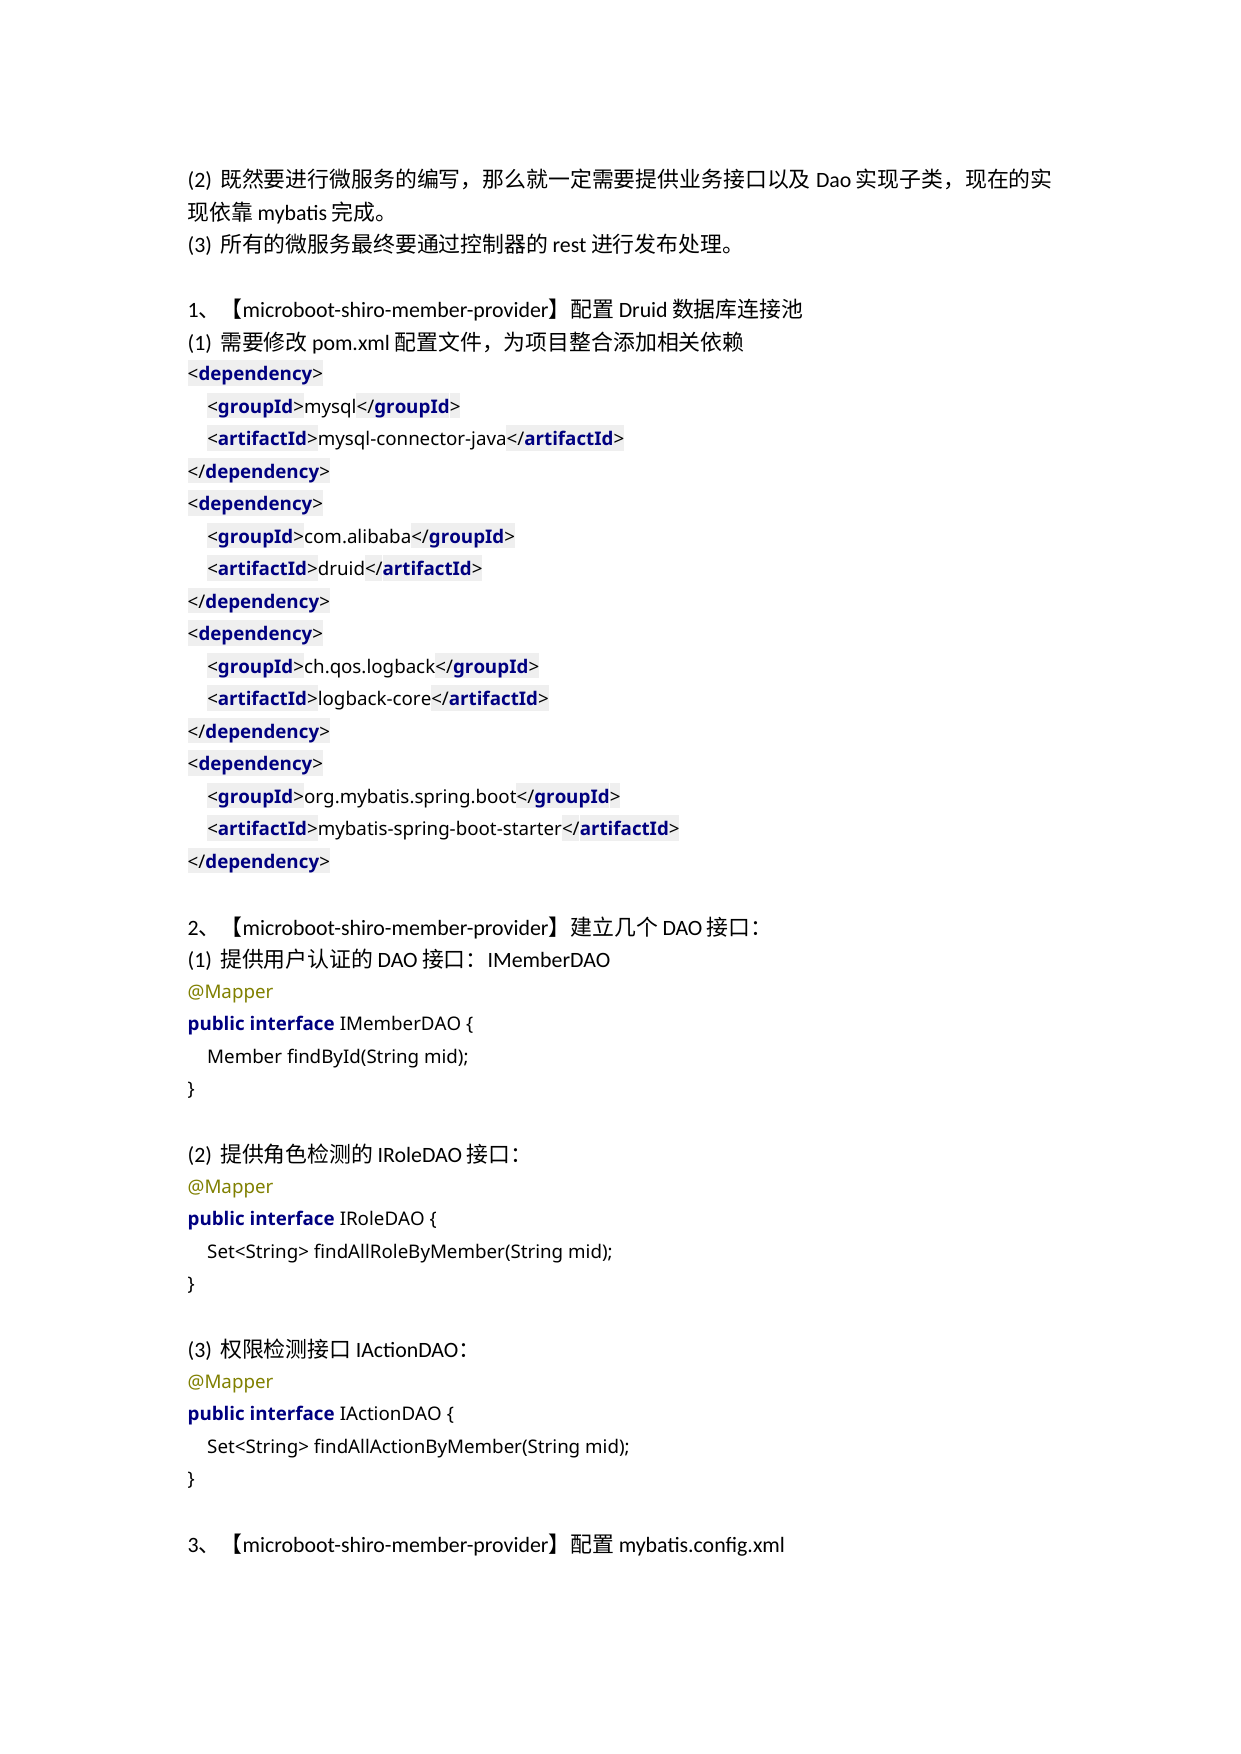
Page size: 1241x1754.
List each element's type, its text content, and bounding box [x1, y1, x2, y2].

list 提供角色检测的IRoleDAO接口： [187, 1137, 1053, 1169]
text @Mapper public interface IMemberDAO { Member findById(String mid); } [187, 974, 1053, 1104]
text @Mapper public interface IActionDAO { Set<String> findAllActionByMember(String mid); } [187, 1364, 1053, 1494]
list 需要修改pom.xml配置文件，为项目整合添加相关依赖 [187, 324, 1053, 357]
text @Mapper public interface IRoleDAO { Set<String> findAllRoleByMember(String mid); } [187, 1169, 1053, 1299]
list 所有的微服务最终要通过控制器的rest进行发布处理。 [187, 227, 1053, 259]
list 权限检测接口IActionDAO： [187, 1332, 1053, 1364]
text <dependency> <groupId>ch.qos.logback</groupId> <artifactId>logback-core</artifactId> </dependency> <dependency> <groupId>org.mybatis.spring.boot</groupId> <artifactId>mybatis-spring-boot-starter</artifactId> </dependency> [187, 617, 1053, 877]
list 提供用户认证的DAO接口：IMemberDAO [187, 942, 1053, 974]
list 既然要进行微服务的编写，那么就一定需要提供业务接口以及Dao实现子类，现在的实现依靠mybatis完成。 [187, 162, 1053, 227]
list 【microboot-shiro-member-provider】配置mybatis.config.xml [187, 1527, 1053, 1559]
list 【microboot-shiro-member-provider】建立几个DAO接口： [187, 909, 1053, 942]
list 【microboot-shiro-member-provider】配置Druid数据库连接池 [187, 292, 1053, 324]
text <dependency> <groupId>mysql</groupId> <artifactId>mysql-connector-java</artifactId> </dependency> <dependency> <groupId>com.alibaba</groupId> <artifactId>druid</artifactId> </dependency> [187, 357, 1053, 617]
